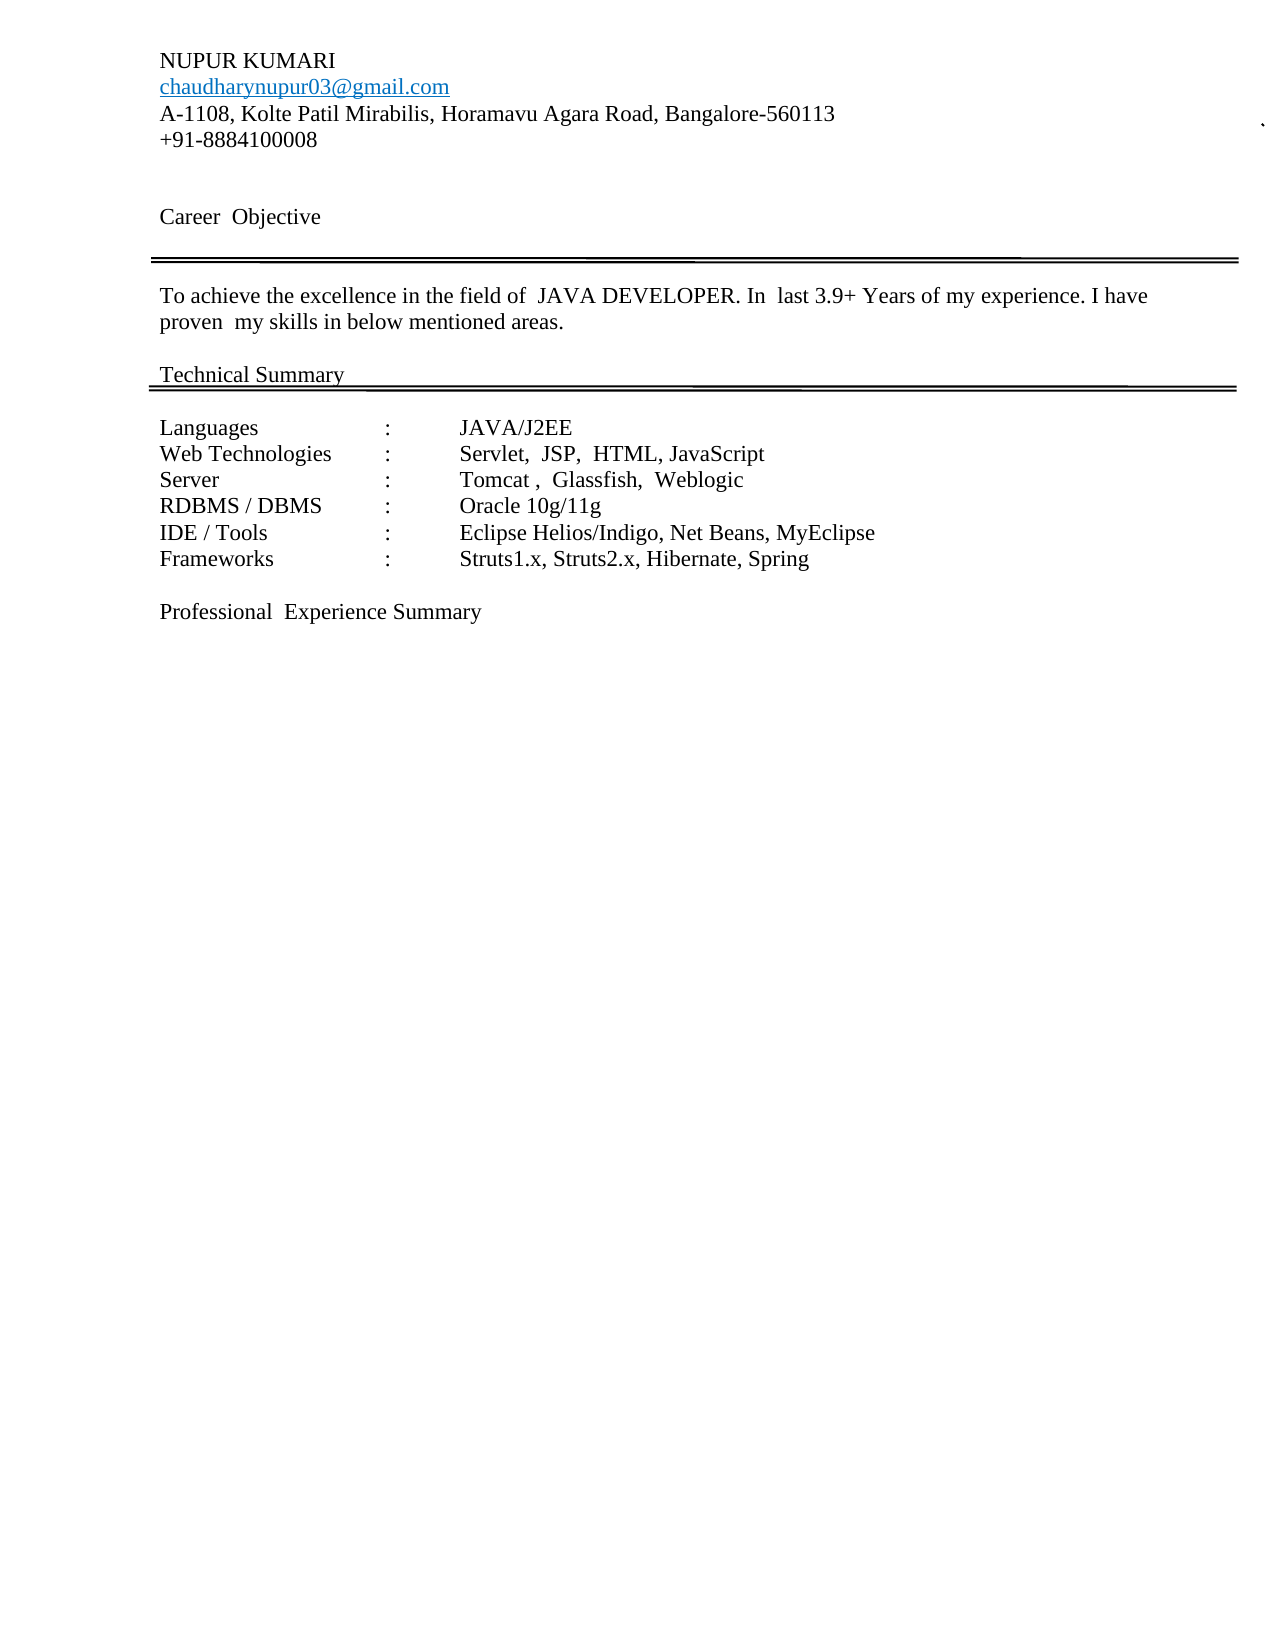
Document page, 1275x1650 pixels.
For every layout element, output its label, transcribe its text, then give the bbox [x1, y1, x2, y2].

subtitle A-1108, Kolte Patil Mirabilis, Horamavu Agara Road, Bangalore-560113 [159, 99, 1172, 126]
subtitle Server : Tomcat , Glassfish, Weblogic [159, 466, 1172, 493]
subtitle Technical Summary [159, 361, 1172, 385]
subtitle Web Technologies ​​​: ​Servlet, JSP, HTML, JavaScript [159, 440, 1172, 466]
subtitle Career Objective [159, 203, 1172, 229]
subtitle Professional Experience Summary [159, 598, 1172, 624]
subtitle chaudharynupur03@gmail.com [159, 73, 1172, 99]
subtitle IDE / Tools ​ ​​: Eclipse Helios/Indigo, Net Beans, MyEclipse [159, 519, 1172, 545]
subtitle Languages ​ : JAVA/J2EE [159, 413, 1172, 440]
subtitle +91-8884100008 [159, 126, 1172, 176]
subtitle Frameworks : Struts1.x, Struts2.x, Hibernate, Spring [159, 545, 1172, 572]
subtitle NUPUR KUMARI [159, 47, 1172, 73]
subtitle To achieve the excellence in the field of JAVA DEVELOPER. In last 3.9+ Years of my experience. I have proven my skills in below mentioned areas. [159, 282, 1172, 334]
subtitle RDBMS / DBMS ​​: Oracle 10g/11g [159, 493, 1172, 519]
